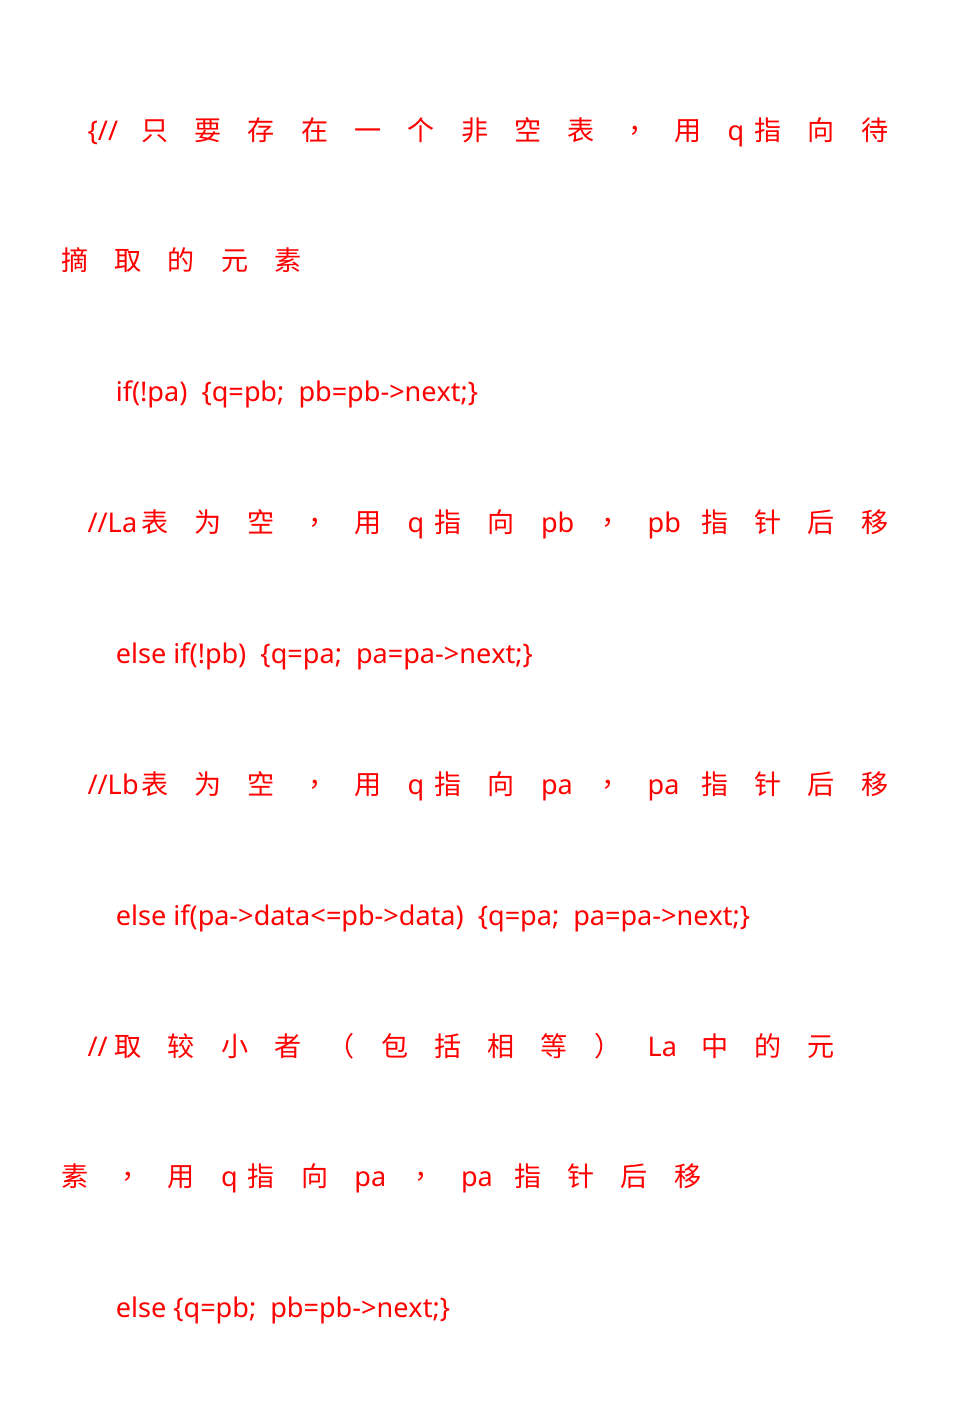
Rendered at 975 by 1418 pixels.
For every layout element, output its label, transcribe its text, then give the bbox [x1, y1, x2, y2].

text else {q=pb; pb=pb->next;} [59, 1274, 941, 1339]
text else if(pa->data<=pb->data) {q=pa; pa=pa->next;} [59, 882, 941, 947]
text if(!pa) {q=pb; pb=pb->next;} [59, 358, 941, 423]
text //La表为空，用q指向pb，pb指针后移 [59, 489, 941, 554]
text //Lb表为空，用q指向pa，pa指针后移 [59, 751, 941, 816]
text {//只要存在一个非空表，用q指向待摘取的元素 [59, 97, 941, 292]
text //取较小者（包括相等）La中的元素，用q指向pa，pa指针后移 [59, 1013, 941, 1208]
text else if(!pb) {q=pa; pa=pa->next;} [59, 620, 941, 685]
